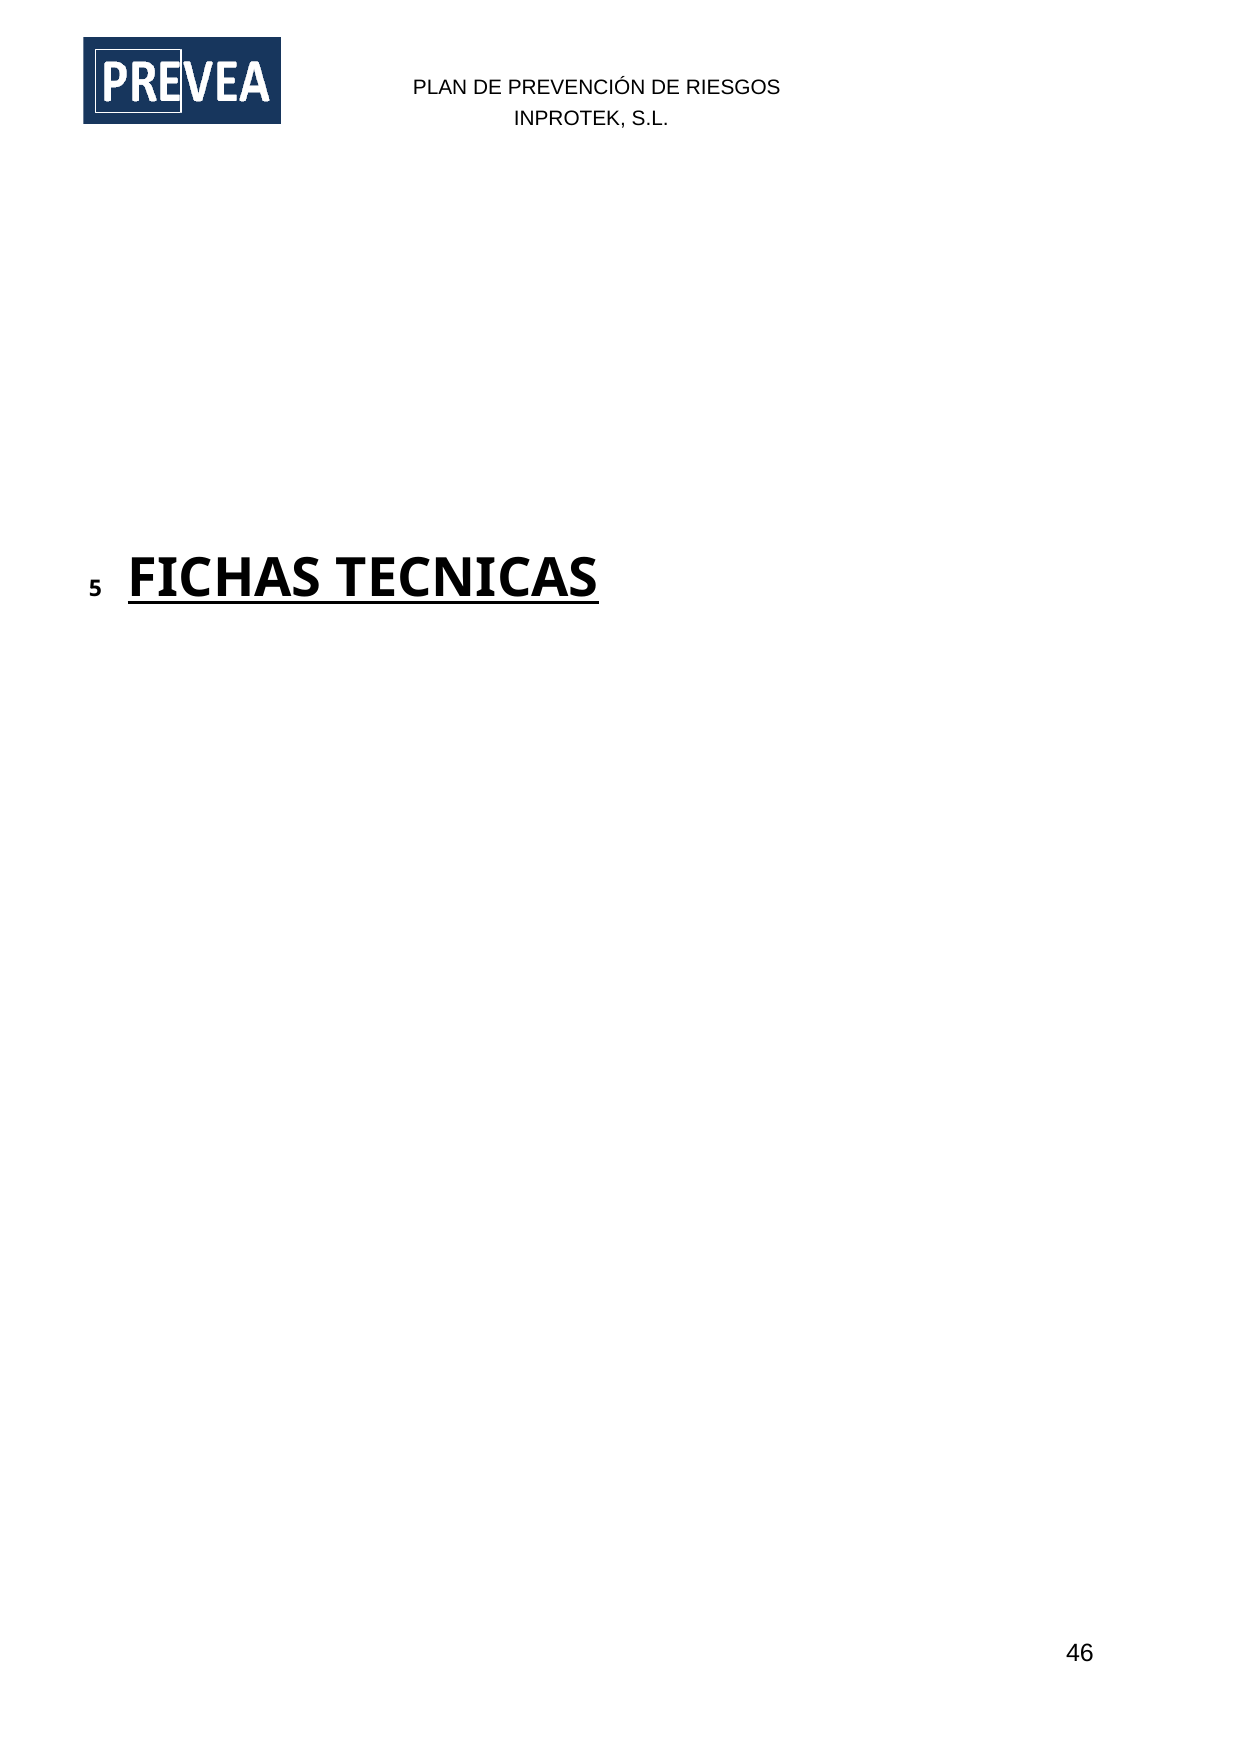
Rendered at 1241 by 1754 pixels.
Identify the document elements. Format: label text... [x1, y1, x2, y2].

picture [83, 37, 281, 124]
subtitle FICHAS TECNICAS [89, 538, 1093, 612]
